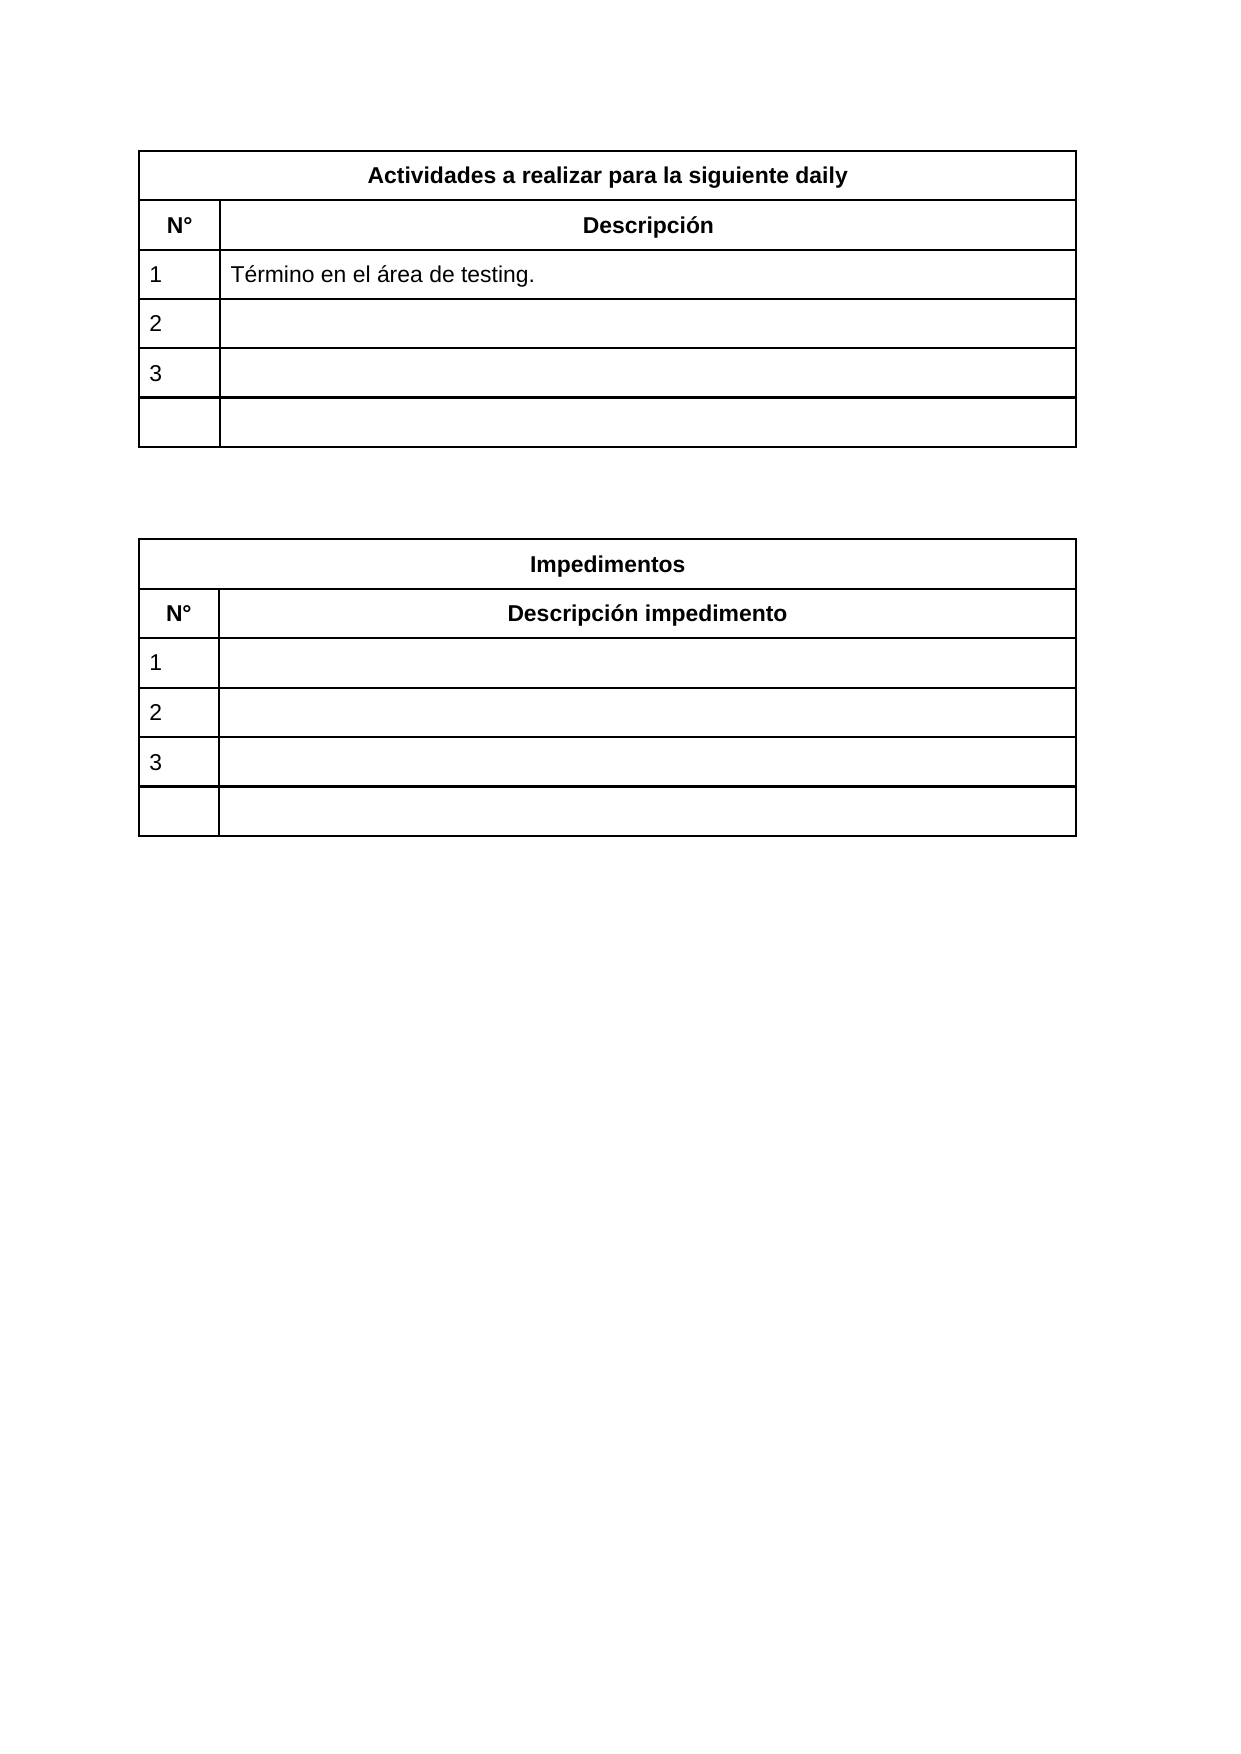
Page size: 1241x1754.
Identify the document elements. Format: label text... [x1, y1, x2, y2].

table_cell [221, 399, 1075, 446]
table_cell 2 [140, 689, 218, 736]
table_cell [220, 639, 1075, 687]
table_cell N° [140, 590, 218, 637]
table_cell [220, 738, 1075, 785]
table_header Actividades a realizar para la siguiente daily [140, 152, 1075, 199]
table_cell 3 [140, 738, 218, 785]
table_cell 1 [140, 251, 219, 298]
table_cell 3 [140, 349, 219, 396]
table_cell N° [140, 201, 219, 248]
table_header Impedimentos [140, 540, 1075, 588]
table_cell Término en el área de testing. [221, 251, 1075, 298]
table_cell Descripción [221, 201, 1075, 248]
table_cell [221, 300, 1075, 347]
table_cell 2 [140, 300, 219, 347]
table_cell [220, 788, 1075, 835]
table_cell 1 [140, 639, 218, 687]
table_cell [140, 399, 219, 446]
table_cell Descripción impedimento [220, 590, 1075, 637]
table_cell [140, 788, 218, 835]
table_cell [220, 689, 1075, 736]
table_cell [221, 349, 1075, 396]
